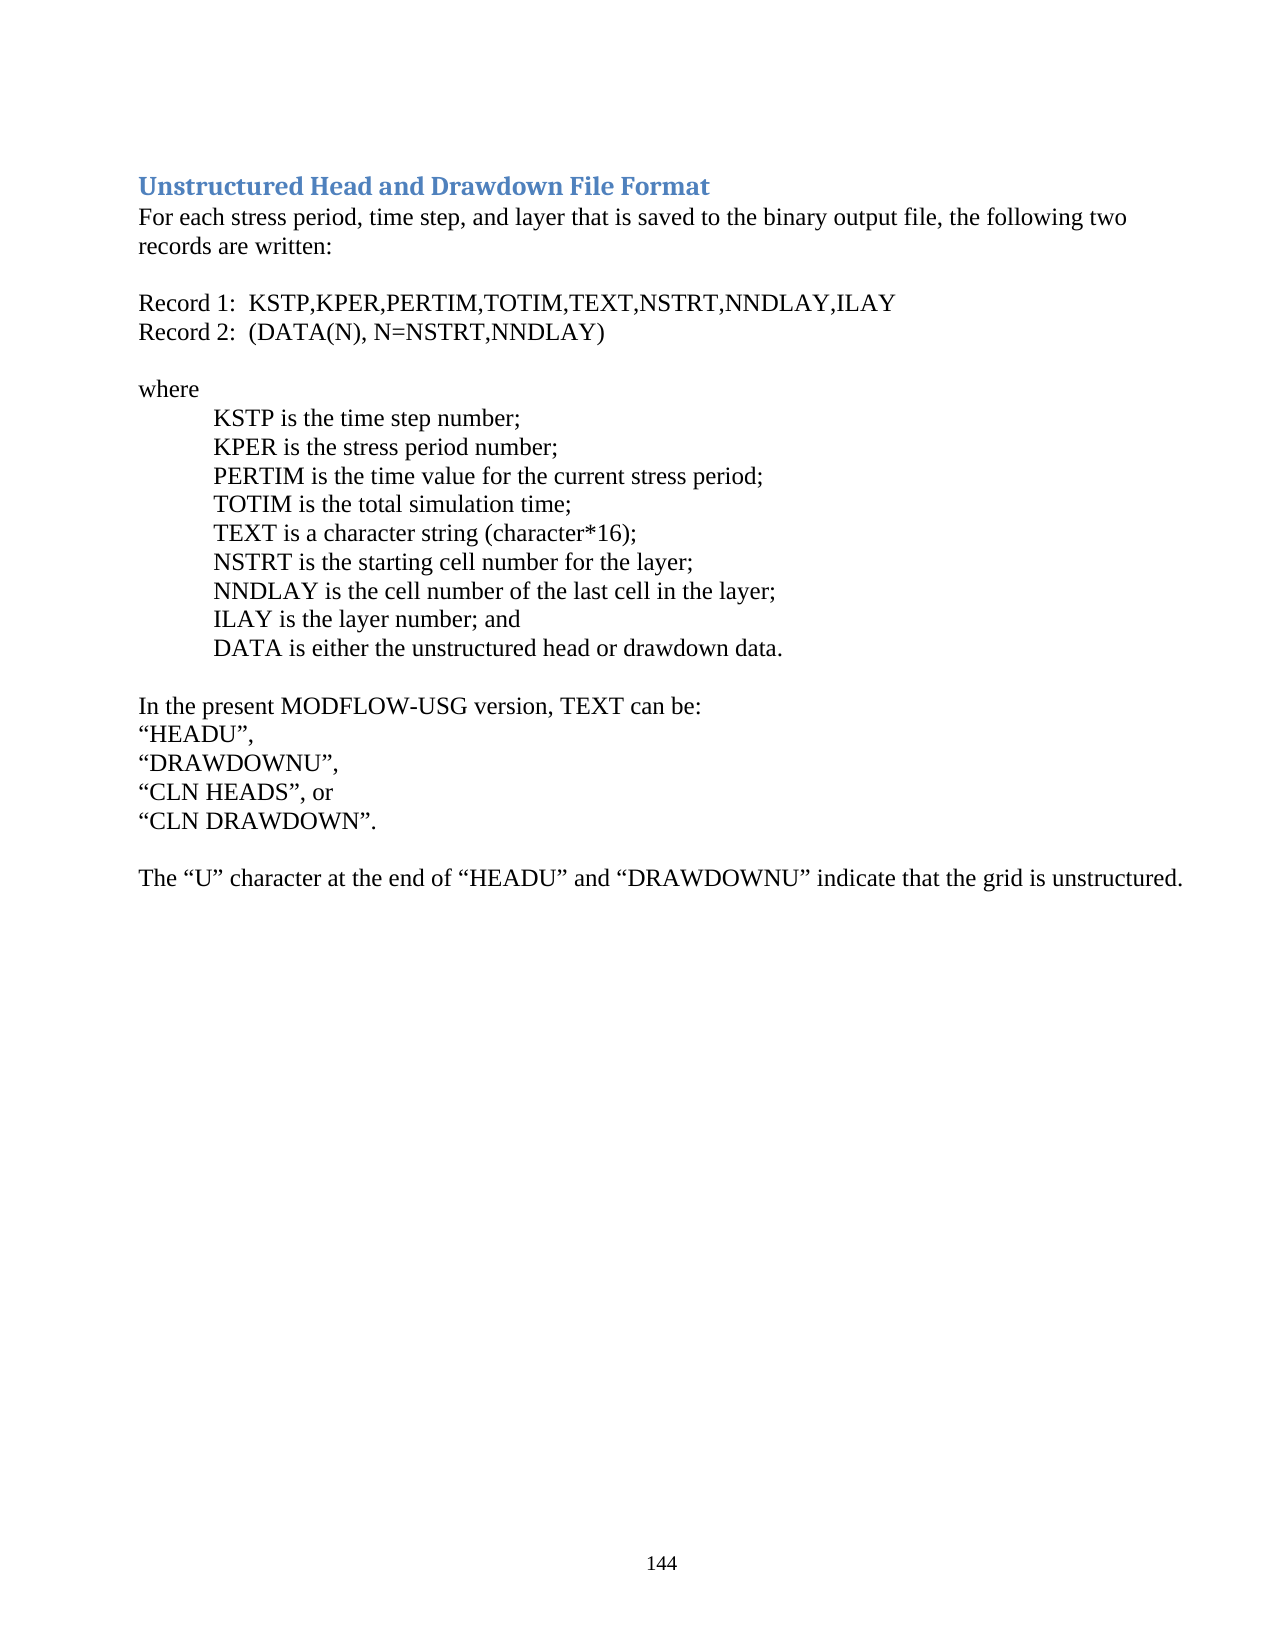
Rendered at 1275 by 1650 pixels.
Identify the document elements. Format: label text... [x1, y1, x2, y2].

text “HEADU”, [138, 719, 1185, 748]
text KPER is the stress period number; [138, 432, 1185, 461]
text In the present MODFLOW-USG version, TEXT can be: [138, 691, 1185, 719]
text TEXT is a character string (character*16); [138, 518, 1185, 547]
text TOTIM is the total simulation time; [138, 489, 1185, 518]
text ILAY is the layer number; and [138, 604, 1185, 633]
text The “U” character at the end of “HEADU” and “DRAWDOWNU” indicate that the grid is unstructured. [138, 863, 1185, 892]
text “DRAWDOWNU”, [138, 748, 1185, 777]
text DATA is either the unstructured head or drawdown data. [138, 633, 1185, 662]
text Record 2: (DATA(N), N=NSTRT,NNDLAY) [138, 317, 1185, 346]
text “CLN DRAWDOWN”. [138, 806, 1185, 834]
text NNDLAY is the cell number of the last cell in the layer; [138, 576, 1185, 604]
text where [138, 374, 1185, 403]
text NSTRT is the starting cell number for the layer; [138, 547, 1185, 576]
text KSTP is the time step number; [138, 403, 1185, 432]
text For each stress period, time step, and layer that is saved to the binary output file, the following two records are written: [138, 202, 1185, 259]
subtitle Unstructured Head and Drawdown File Format [138, 171, 1185, 202]
text Record 1: KSTP,KPER,PERTIM,TOTIM,TEXT,NSTRT,NNDLAY,ILAY [138, 288, 1185, 317]
text “CLN HEADS”, or [138, 777, 1185, 806]
text PERTIM is the time value for the current stress period; [138, 461, 1185, 489]
